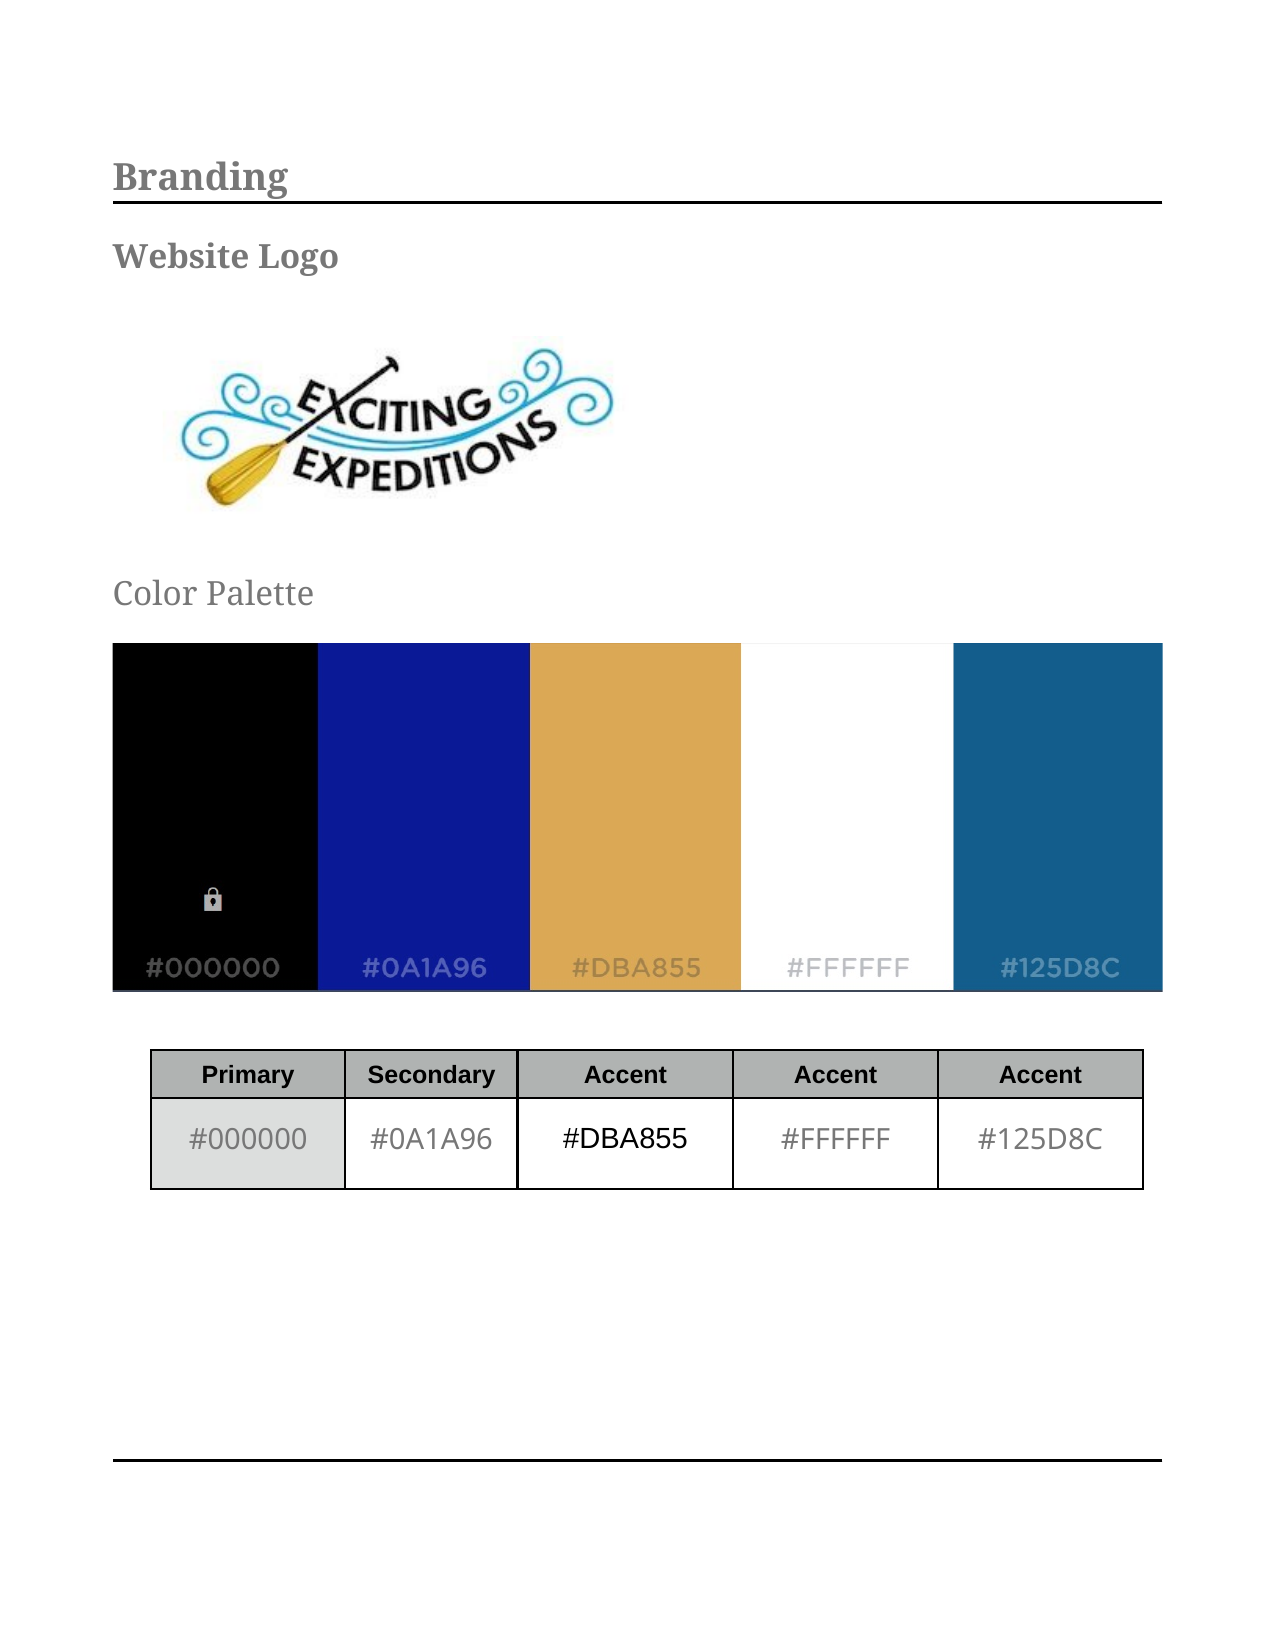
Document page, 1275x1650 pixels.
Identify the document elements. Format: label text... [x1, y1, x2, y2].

subtitle Website Logo [112, 233, 1162, 279]
table_header Accent [734, 1051, 937, 1097]
table_cell #125D8C [939, 1099, 1142, 1188]
picture [162, 336, 632, 524]
table_header Primary [152, 1051, 344, 1097]
table_header Accent [519, 1051, 732, 1097]
table_header Secondary [346, 1051, 516, 1097]
table_cell #0A1A96 [346, 1099, 516, 1188]
subtitle Branding [112, 150, 1162, 204]
table_cell #FFFFFF [734, 1099, 937, 1188]
picture [112, 643, 1163, 992]
table_cell #DBA855 [519, 1099, 732, 1188]
table_cell #000000 [152, 1099, 344, 1188]
table_header Accent [939, 1051, 1142, 1097]
text Color Palette [112, 569, 1162, 615]
